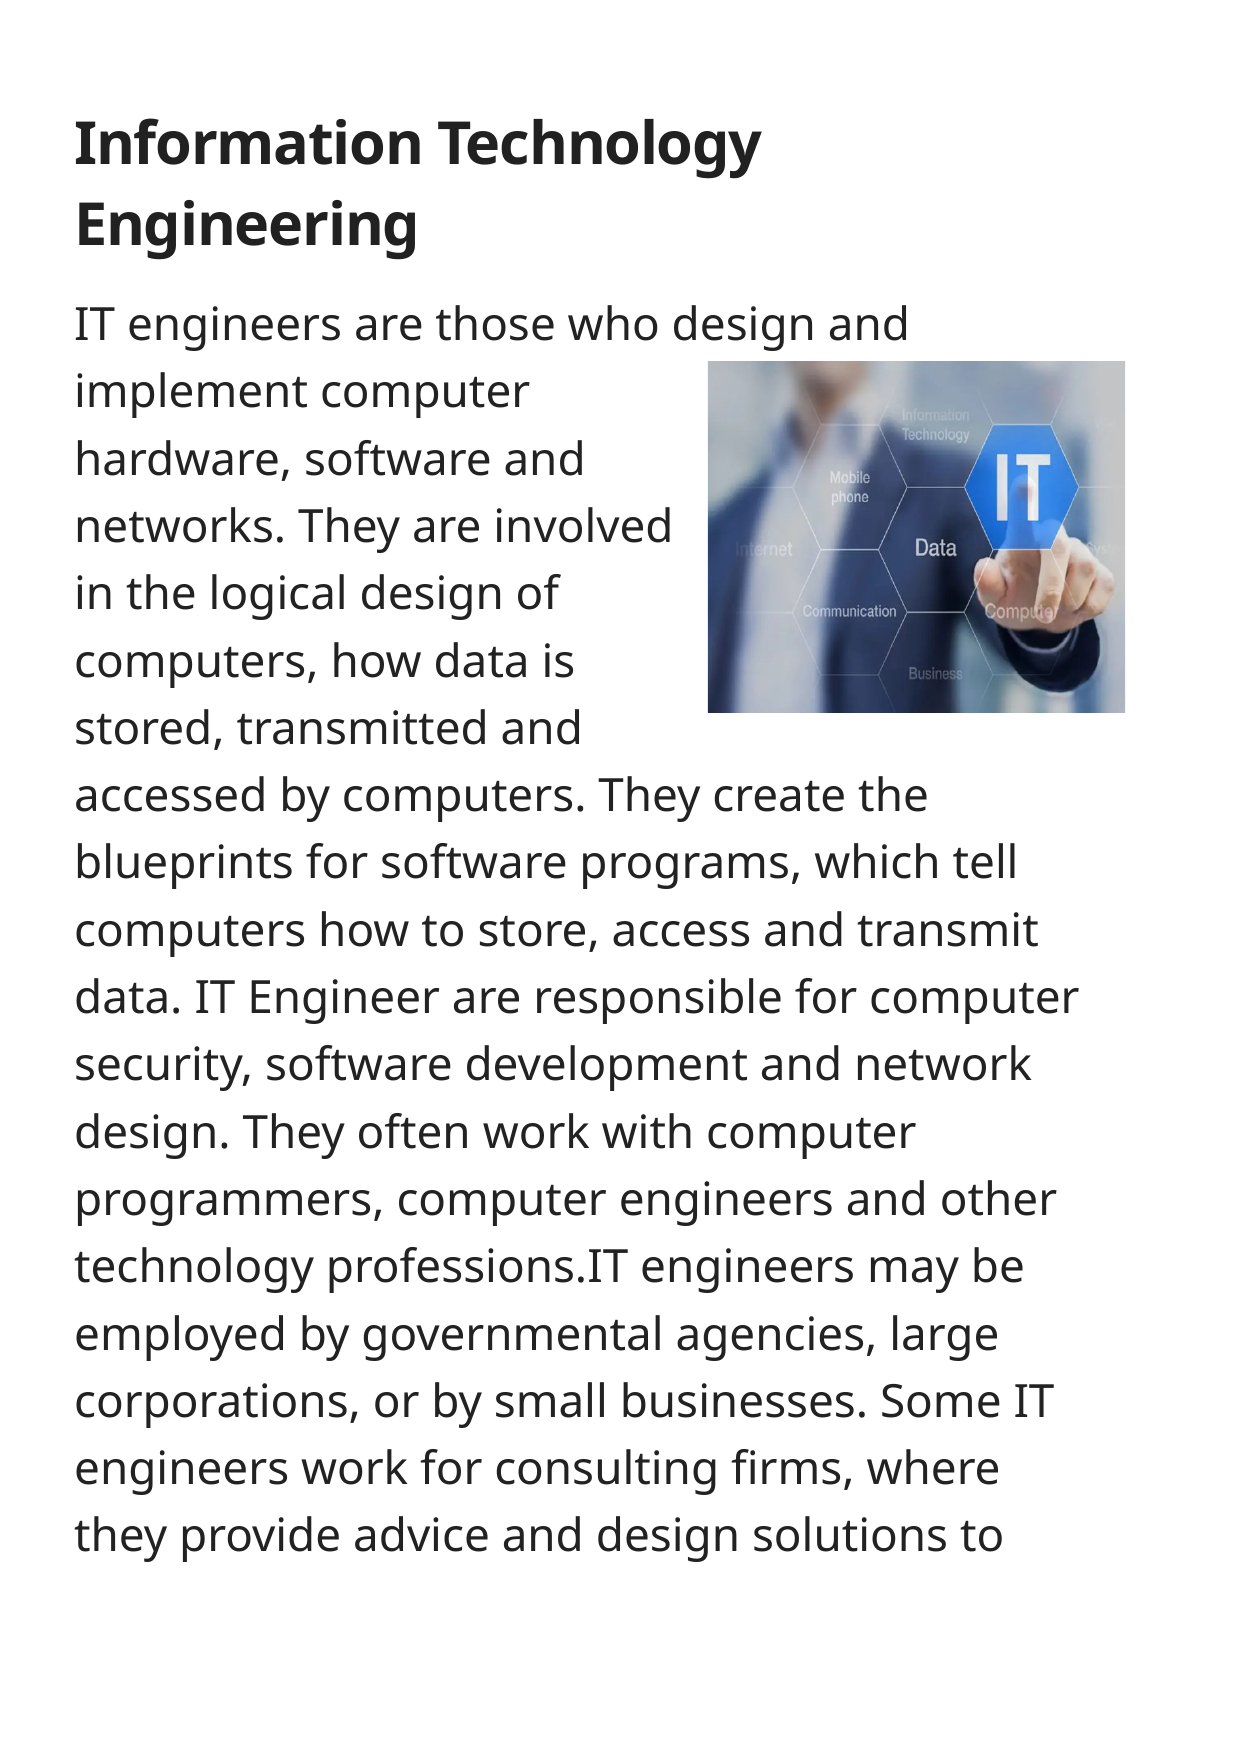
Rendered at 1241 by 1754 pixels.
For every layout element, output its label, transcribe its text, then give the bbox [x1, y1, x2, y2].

subtitle Information Technology Engineering [74, 101, 1090, 262]
picture [707, 361, 1125, 713]
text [74, 292, 1090, 1565]
